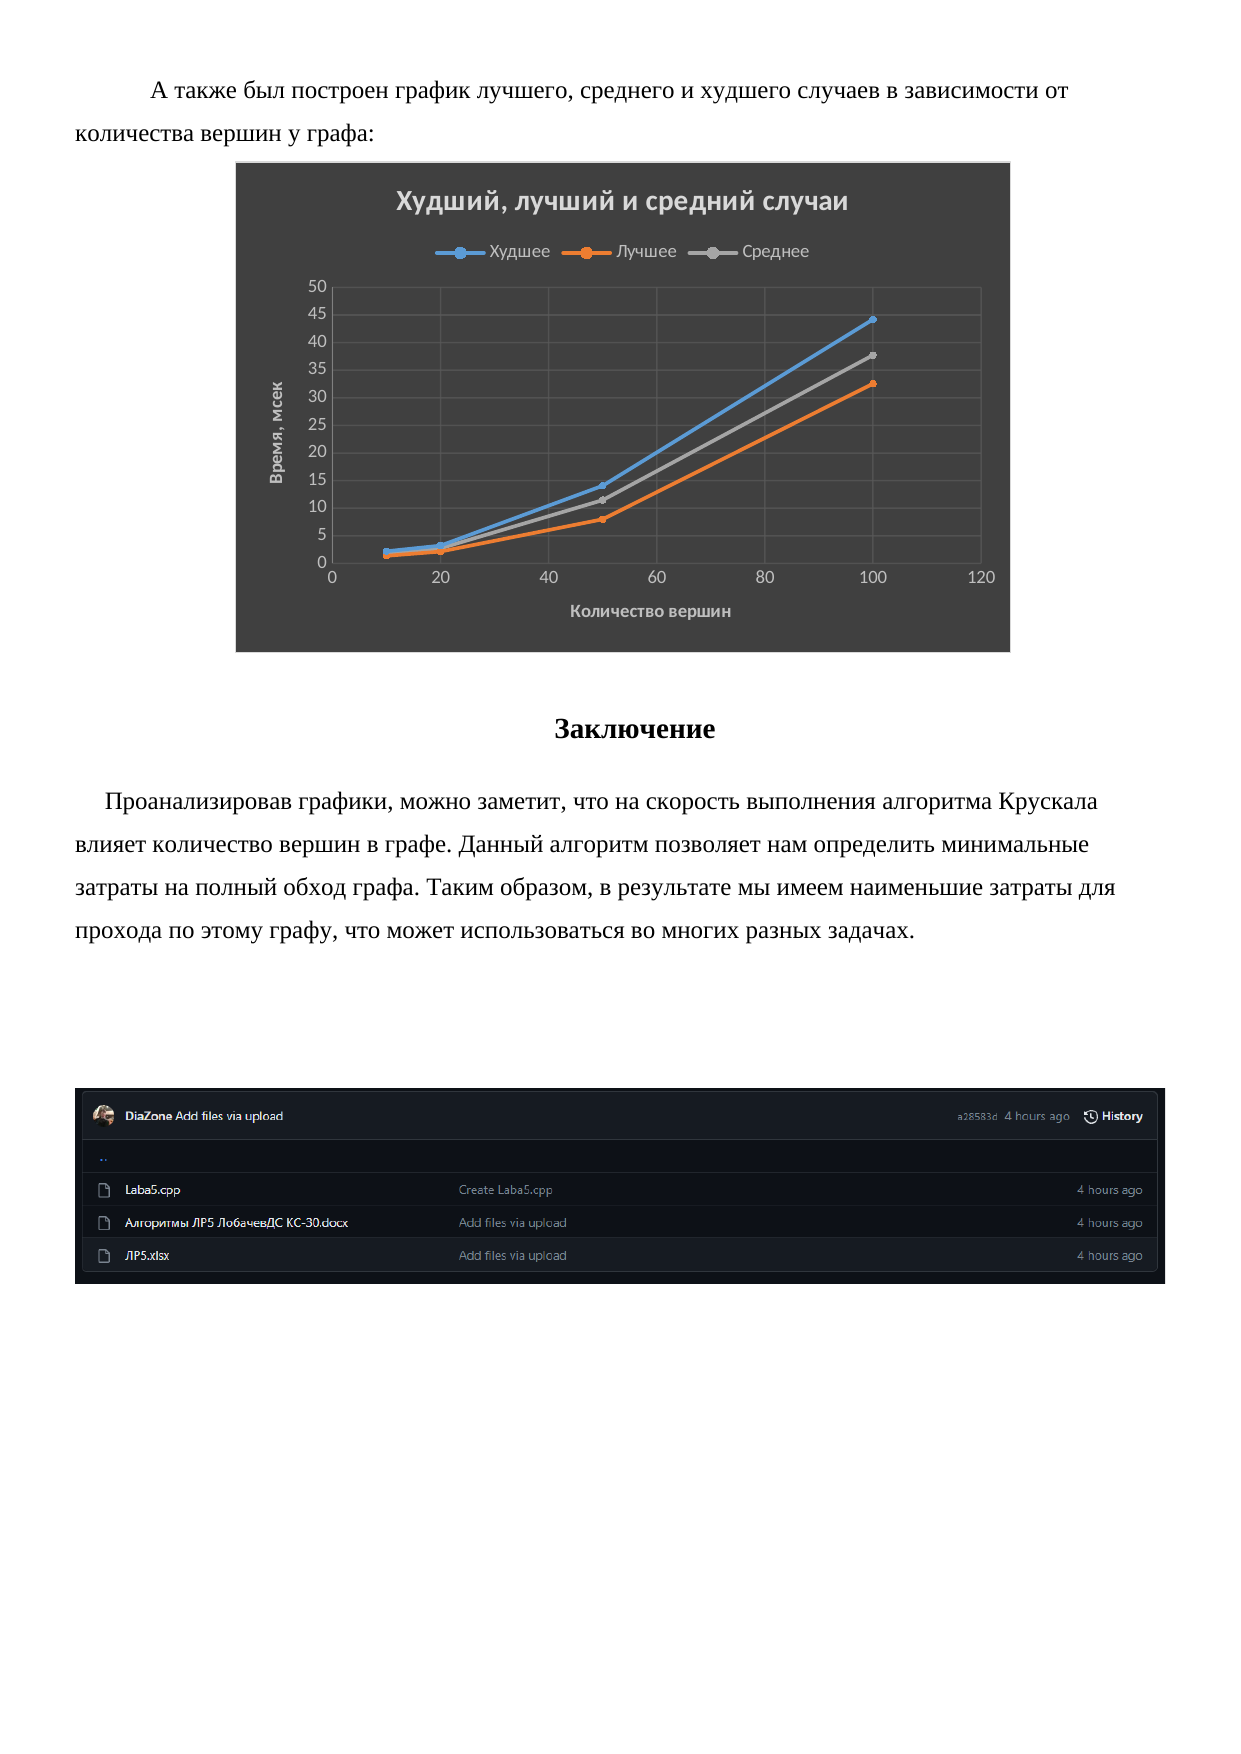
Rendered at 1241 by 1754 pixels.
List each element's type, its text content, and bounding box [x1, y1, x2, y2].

subtitle Заключение [75, 711, 1165, 744]
picture [75, 1088, 1166, 1284]
text Проанализировав графики, можно заметит, что на скорость выполнения алгоритма Крускала влияет количество вершин в графе. Данный алгоритм позволяет нам определить минимальные затраты на полный обход графа. Таким образом, в результате мы имеем наименьшие затраты для прохода по этому графу, что может использоваться во многих разных задачах. [75, 786, 1165, 944]
text А также был построен график лучшего, среднего и худшего случаев в зависимости от количества вершин у графа: [75, 75, 1165, 147]
